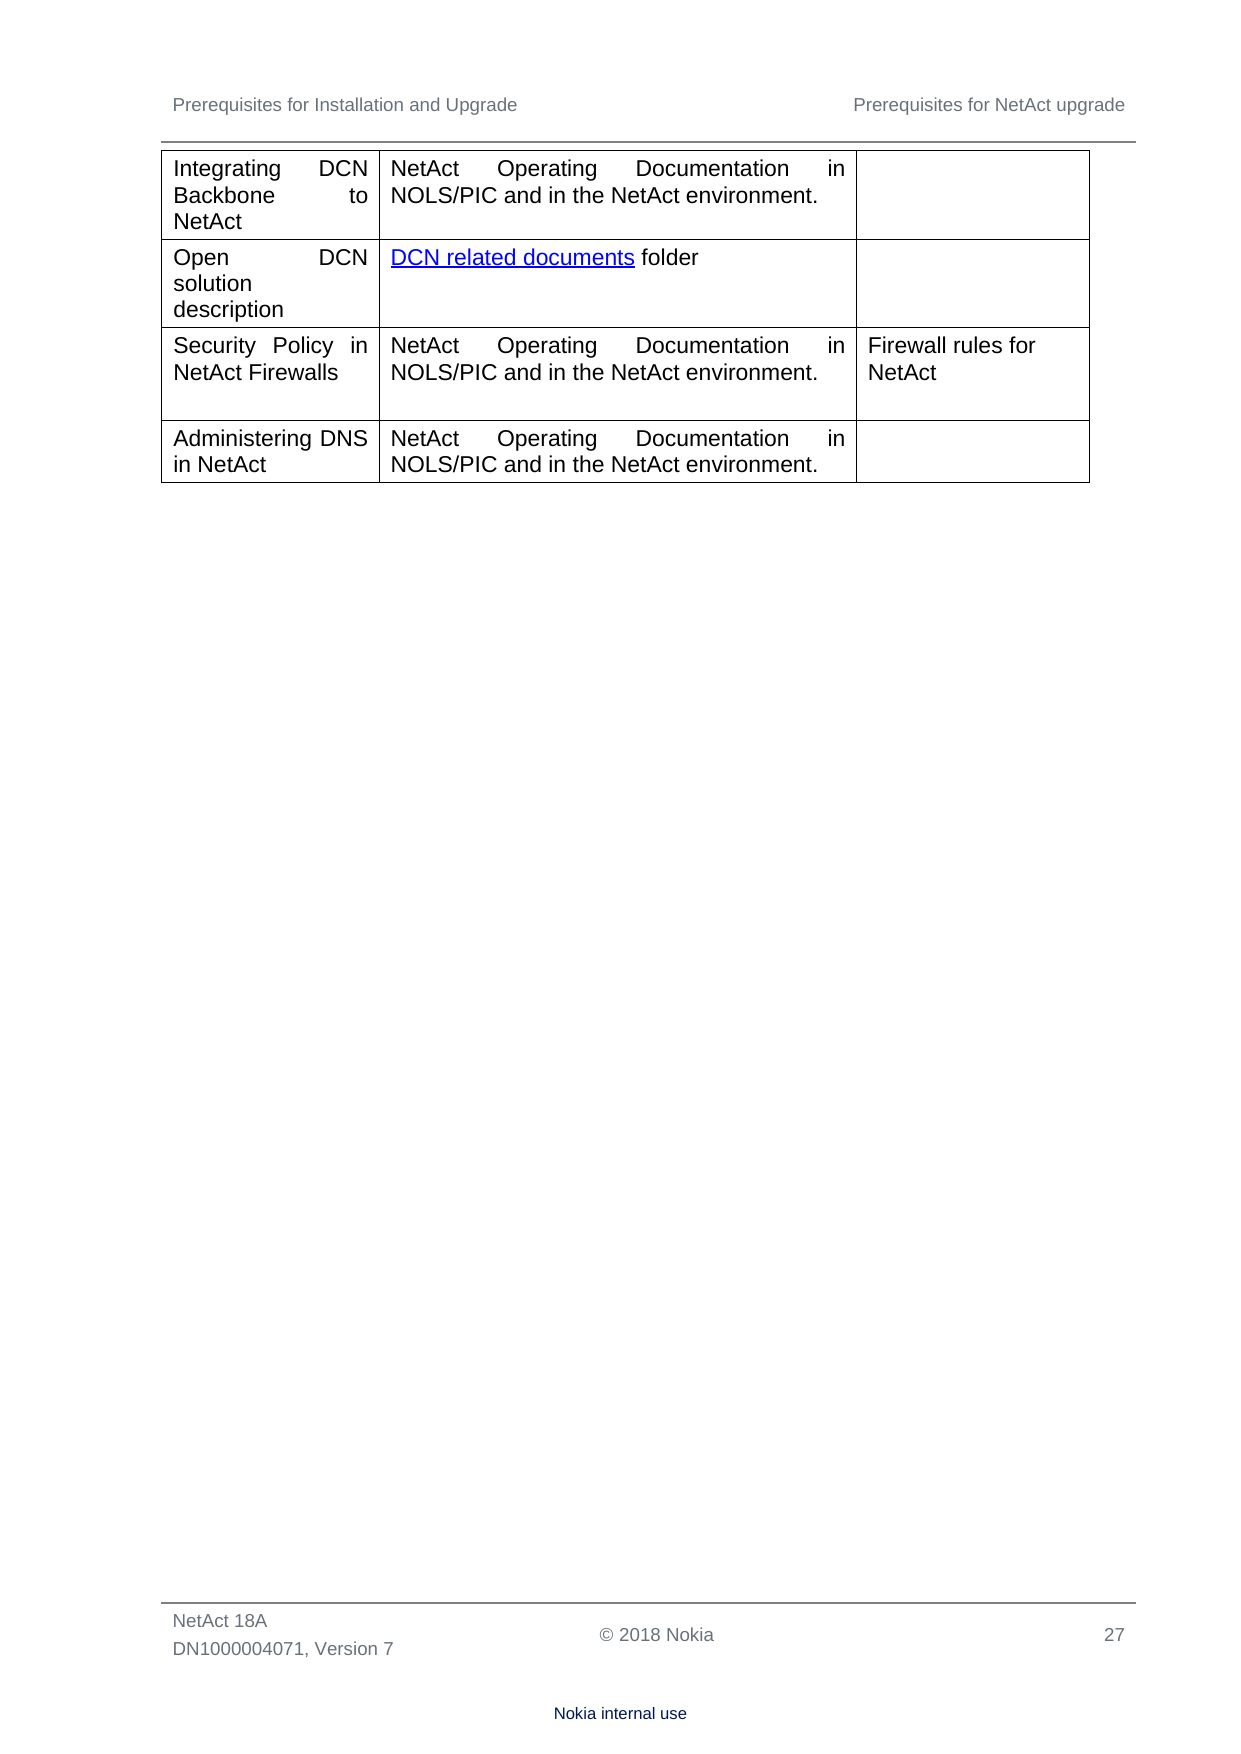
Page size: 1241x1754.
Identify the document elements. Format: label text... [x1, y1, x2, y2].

table_cell Integrating DCN Backbone to NetAct [162, 151, 379, 238]
table_cell Firewall rules for NetAct [857, 328, 1089, 419]
table_cell NetAct Operating Documentation in NOLS/PIC and in the NetAct environment. [380, 151, 856, 238]
table_cell Security Policy in NetAct Firewalls [162, 328, 379, 419]
table_cell [857, 421, 1089, 482]
table_cell NetAct Operating Documentation in NOLS/PIC and in the NetAct environment. [380, 328, 856, 419]
table_cell [857, 151, 1089, 238]
table_cell Open DCN solution description [162, 240, 379, 327]
table_cell NetAct Operating Documentation in NOLS/PIC and in the NetAct environment. [380, 421, 856, 482]
table_cell Administering DNS in NetAct [162, 421, 379, 482]
table_cell DCN related documents folder [380, 240, 856, 327]
table_cell [857, 240, 1089, 327]
